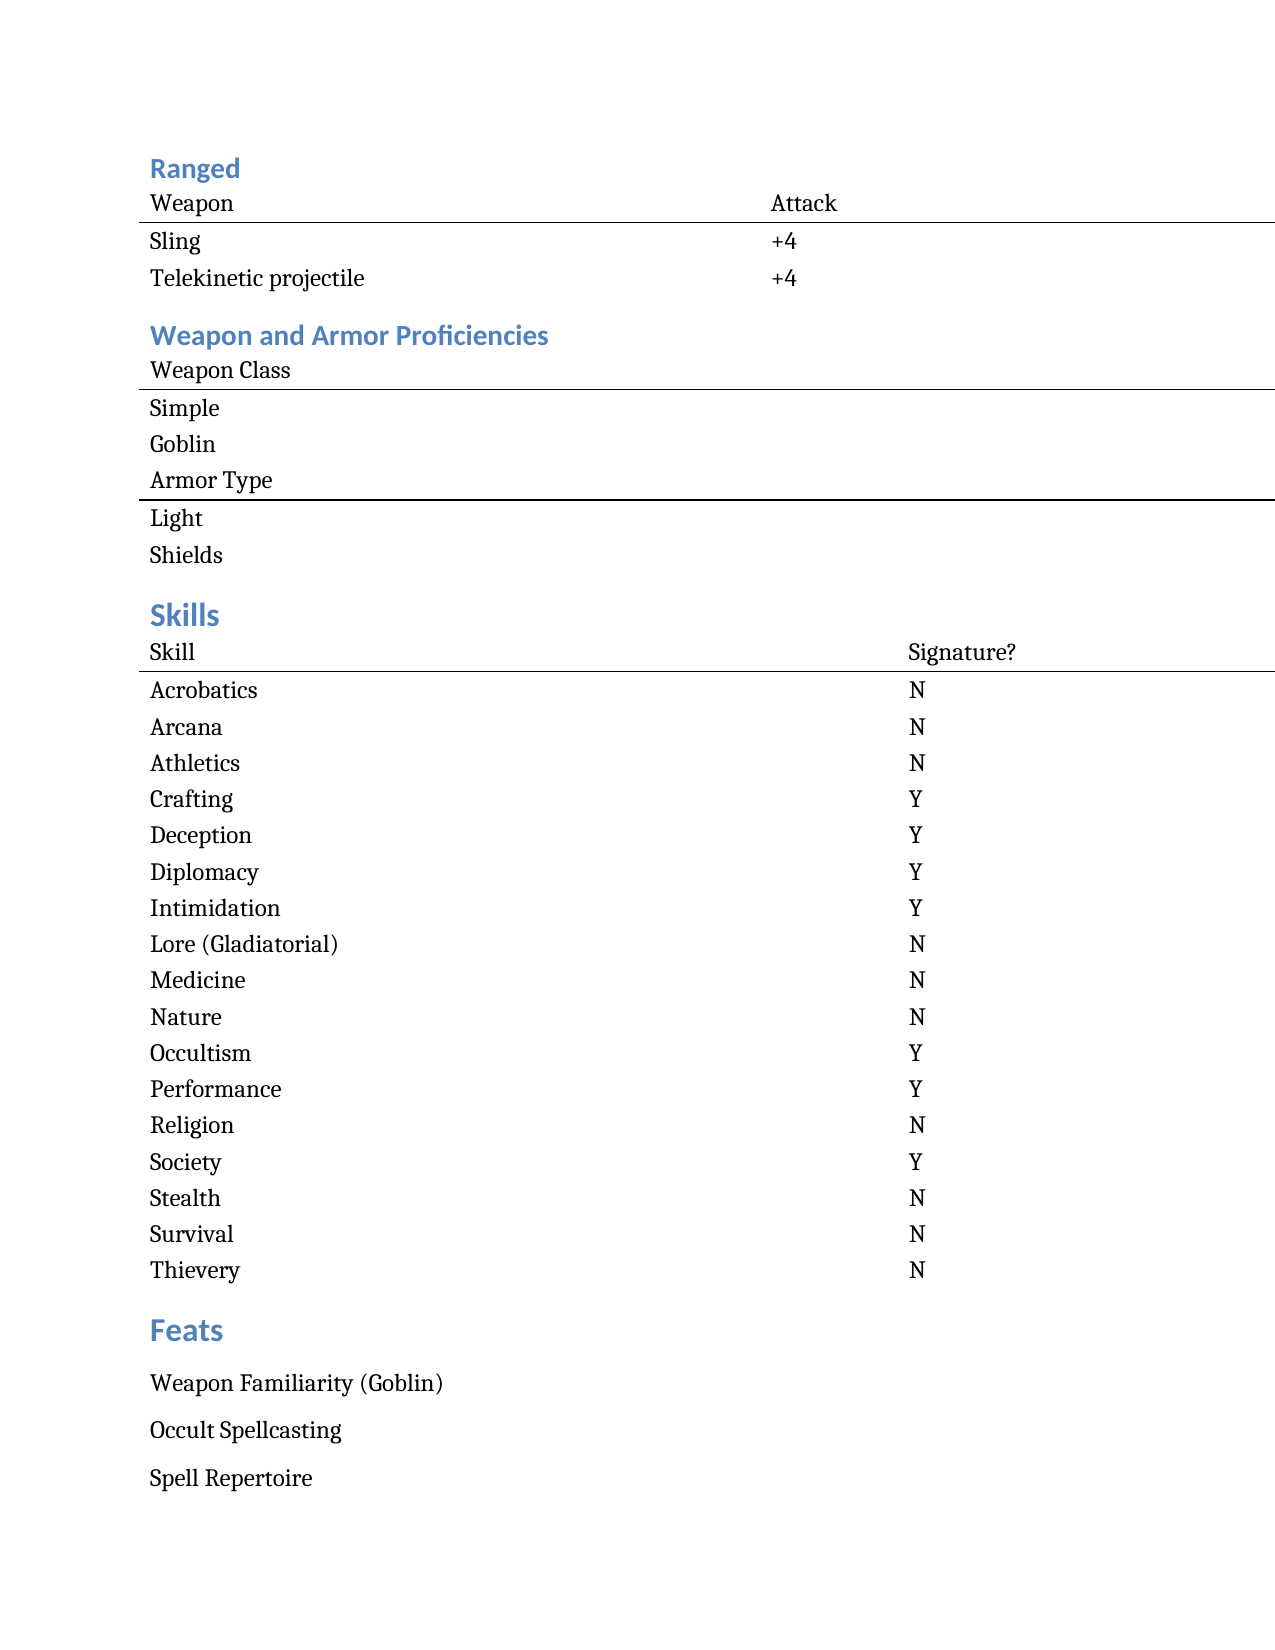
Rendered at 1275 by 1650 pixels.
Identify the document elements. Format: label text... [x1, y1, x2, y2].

table_cell Y [897, 890, 1275, 926]
table_cell N [897, 963, 1275, 999]
table_cell Religion [139, 1108, 897, 1144]
table_cell N [897, 1253, 1275, 1289]
table_cell N [897, 672, 1275, 709]
table_cell Diplomacy [139, 854, 897, 890]
subtitle Skills [150, 594, 1125, 634]
table_cell Telekinetic projectile [139, 260, 759, 296]
table_cell Y [897, 854, 1275, 890]
table_cell Goblin [139, 426, 1275, 463]
table_header Signature? [897, 635, 1275, 671]
table_cell Light [139, 501, 1275, 537]
table_cell N [897, 926, 1275, 962]
subtitle Feats [150, 1309, 1125, 1350]
table_cell Y [897, 1071, 1275, 1107]
text Weapon Familiarity (Goblin) [150, 1369, 1125, 1398]
text Occult Spellcasting [150, 1416, 1125, 1445]
table_cell Thievery [139, 1253, 897, 1289]
table_cell Crafting [139, 781, 897, 817]
table_cell Nature [139, 999, 897, 1035]
table_cell N [897, 1216, 1275, 1252]
table_cell Survival [139, 1216, 897, 1252]
table_cell Y [897, 818, 1275, 854]
table_cell Sling [139, 223, 759, 260]
table_cell N [897, 1108, 1275, 1144]
table_cell Arcana [139, 709, 897, 745]
table_header Armor Type [139, 463, 1275, 499]
table_cell +4 [759, 223, 1275, 260]
table_header Skill [139, 635, 897, 671]
table_cell N [897, 745, 1275, 781]
table_cell Athletics [139, 745, 897, 781]
table_cell Shields [139, 537, 1275, 573]
text Spell Repertoire [150, 1464, 1125, 1493]
table_cell Simple [139, 390, 1275, 426]
table_cell Y [897, 781, 1275, 817]
table_cell Lore (Gladiatorial) [139, 926, 897, 962]
table_header Weapon [139, 186, 759, 222]
table_cell Medicine [139, 963, 897, 999]
subtitle Ranged [150, 150, 1125, 186]
table_cell N [897, 1180, 1275, 1216]
table_header Weapon Class [139, 353, 1275, 389]
table_cell Y [897, 1144, 1275, 1180]
table_cell Performance [139, 1071, 897, 1107]
table_cell +4 [759, 260, 1275, 296]
table_cell Society [139, 1144, 897, 1180]
table_header Attack [759, 186, 1275, 222]
table_cell Stealth [139, 1180, 897, 1216]
table_cell Acrobatics [139, 672, 897, 709]
table_cell Y [897, 1035, 1275, 1071]
table_cell Intimidation [139, 890, 897, 926]
table_cell Deception [139, 818, 897, 854]
subtitle Weapon and Armor Proficiencies [150, 317, 1125, 352]
table_cell N [897, 709, 1275, 745]
table_cell N [897, 999, 1275, 1035]
table_cell Occultism [139, 1035, 897, 1071]
